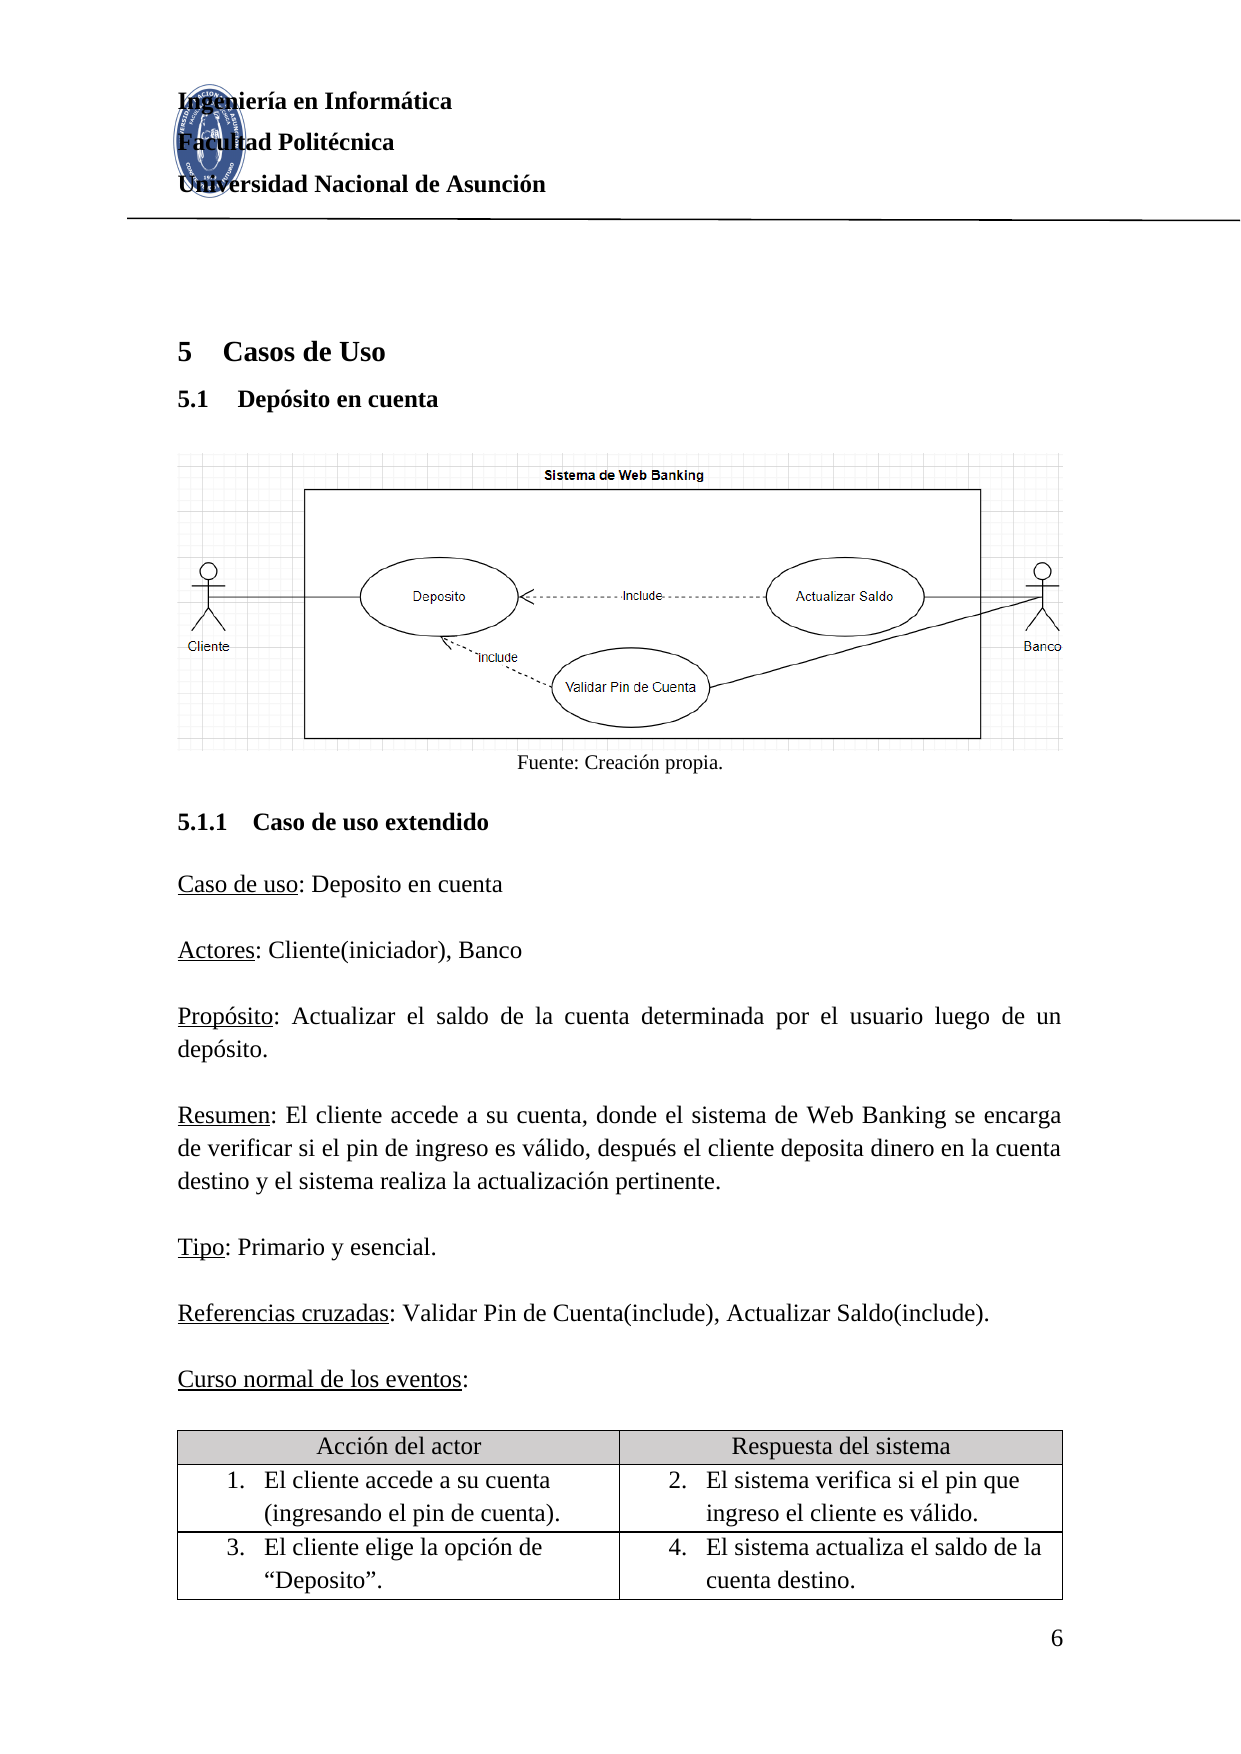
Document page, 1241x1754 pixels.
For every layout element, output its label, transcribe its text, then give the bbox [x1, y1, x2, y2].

table_header Respuesta del sistema [620, 1431, 1062, 1464]
subtitle Casos de Uso [177, 334, 1063, 367]
picture [177, 453, 1063, 751]
text Fuente: Creación propia. [177, 751, 1063, 774]
table_cell El cliente accede a su cuenta (ingresando el pin de cuenta). [178, 1465, 619, 1531]
text Resumen: El cliente accede a su cuenta, donde el sistema de Web Banking se encarga de verificar si el pin de ingreso es válido, después el cliente deposita dinero en la cuenta destino y el sistema realiza la actualización pertinente. [177, 1100, 1063, 1195]
table_cell El sistema verifica si el pin que ingreso el cliente es válido. [620, 1465, 1062, 1531]
text Tipo: Primario y esencial. [177, 1232, 1063, 1261]
table_cell El cliente elige la opción de “Deposito”. [178, 1533, 619, 1598]
text Propósito: Actualizar el saldo de la cuenta determinada por el usuario luego de un depósito. [177, 1001, 1063, 1063]
text Referencias cruzadas: Validar Pin de Cuenta(include), Actualizar Saldo(include). [177, 1298, 1063, 1327]
subtitle Depósito en cuenta [177, 384, 1063, 413]
text Curso normal de los eventos: [177, 1364, 1063, 1393]
table_header Acción del actor [178, 1431, 619, 1464]
text Actores: Cliente(iniciador), Banco [177, 935, 1063, 964]
picture [126, 66, 295, 212]
text Caso de uso: Deposito en cuenta [177, 869, 1063, 898]
subtitle Caso de uso extendido [177, 807, 1063, 836]
table_cell El sistema actualiza el saldo de la cuenta destino. [620, 1533, 1062, 1598]
